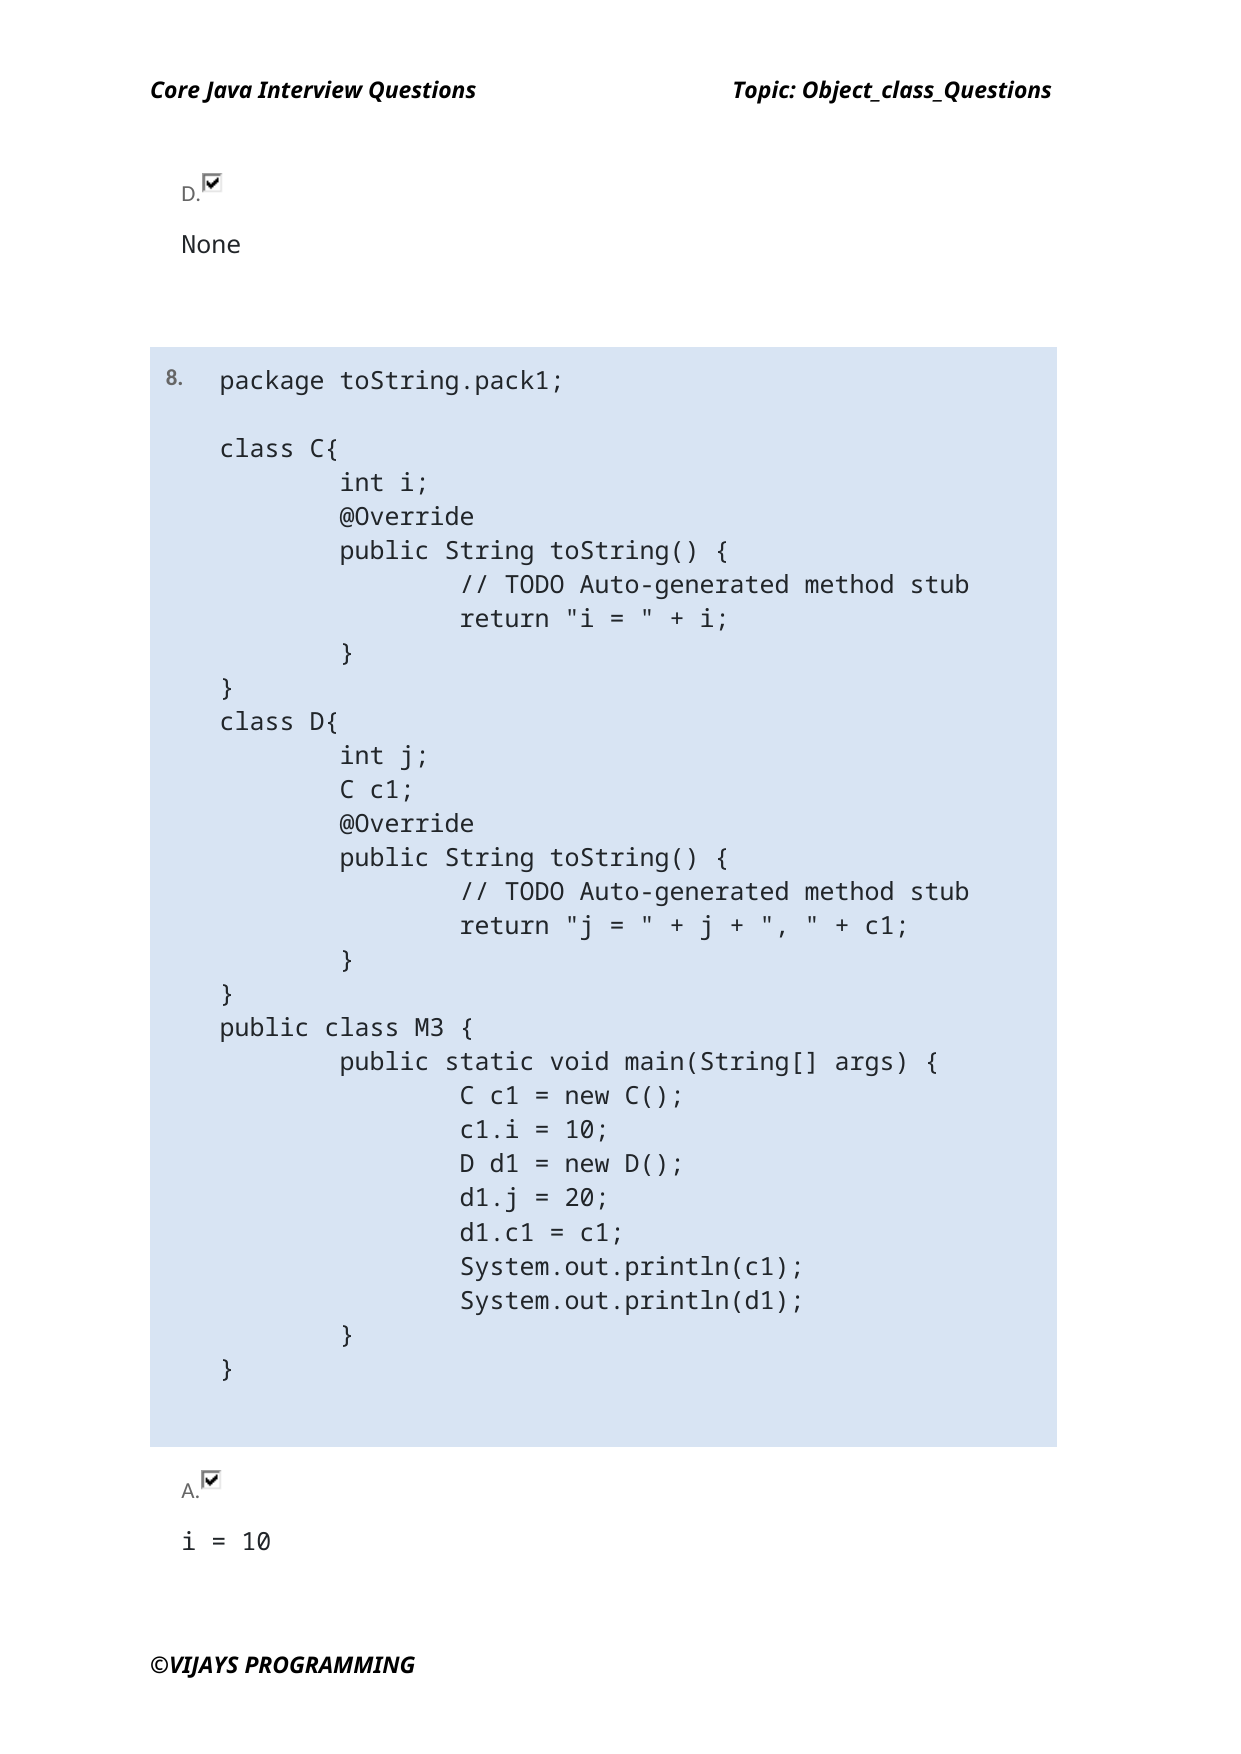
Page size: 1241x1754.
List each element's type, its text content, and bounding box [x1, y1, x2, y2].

table_cell package toString.pack1; class C{ int i; @Override public String toString() { // TODO Auto-generated method stub return "i = " + i; } } class D{ int j; C c1; @Override public String toString() { // TODO Auto-generated method stub return "j = " + j + ", " + c1; } } public class M3 { public static void main(String[] args) { C c1 = new C(); c1.i = 10; D d1 = new D(); d1.j = 20; d1.c1 = c1; System.out.println(c1); System.out.println(d1); } } [204, 347, 1057, 1447]
table_cell [150, 1447, 1090, 1573]
table_cell 8. [150, 347, 204, 1447]
table_cell [150, 150, 1090, 347]
